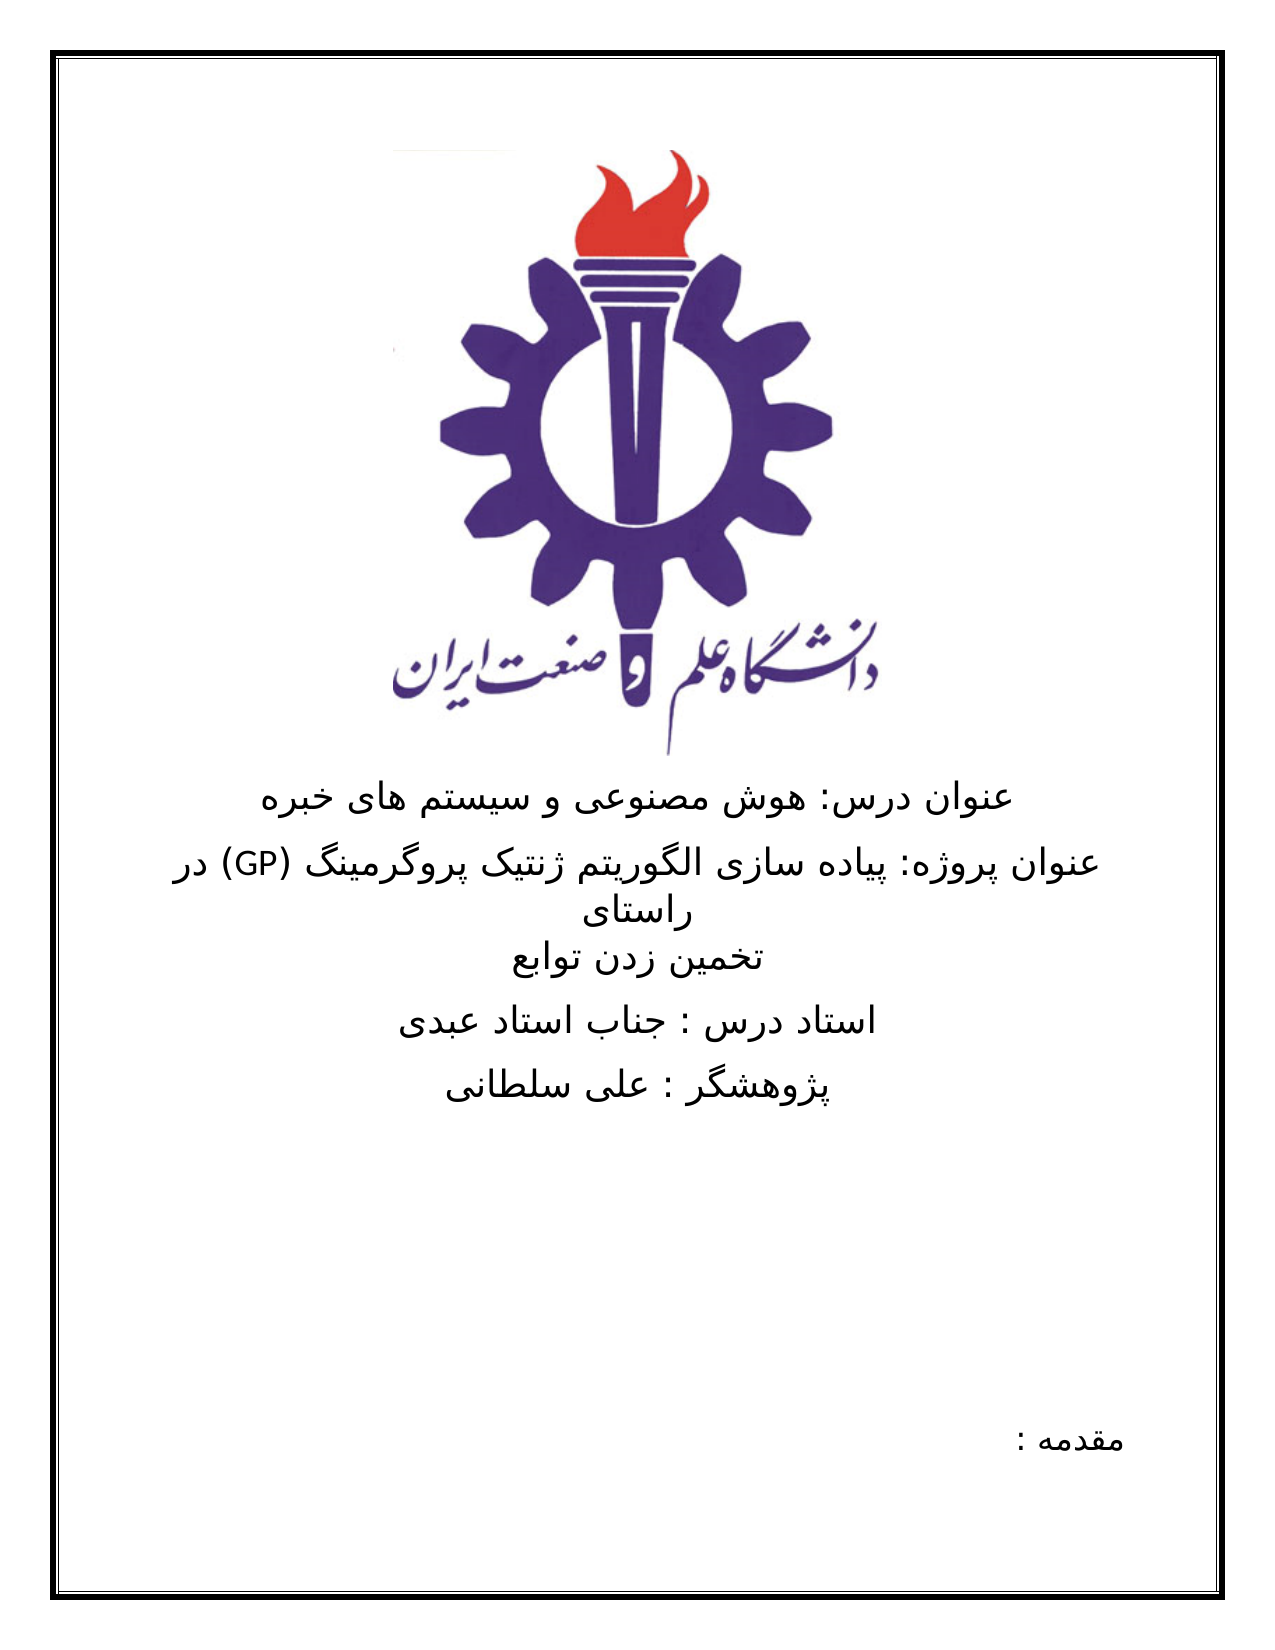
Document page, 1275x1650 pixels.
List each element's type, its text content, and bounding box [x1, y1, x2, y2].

text مقدمه : [150, 1420, 1125, 1458]
text عنوان پروژه: پیاده سازی الگوریتم ژنتیک پروگرمینگ (GP) در راستای تخمین زدن توابع [150, 838, 1125, 978]
text عنوان درس: هوش مصنوعی و سیستم های خبره [150, 775, 1125, 818]
text پژوهشگر : علی سلطانی [150, 1062, 1125, 1136]
text استاد درس : جناب استاد عبدی [150, 999, 1125, 1042]
picture [393, 150, 882, 756]
